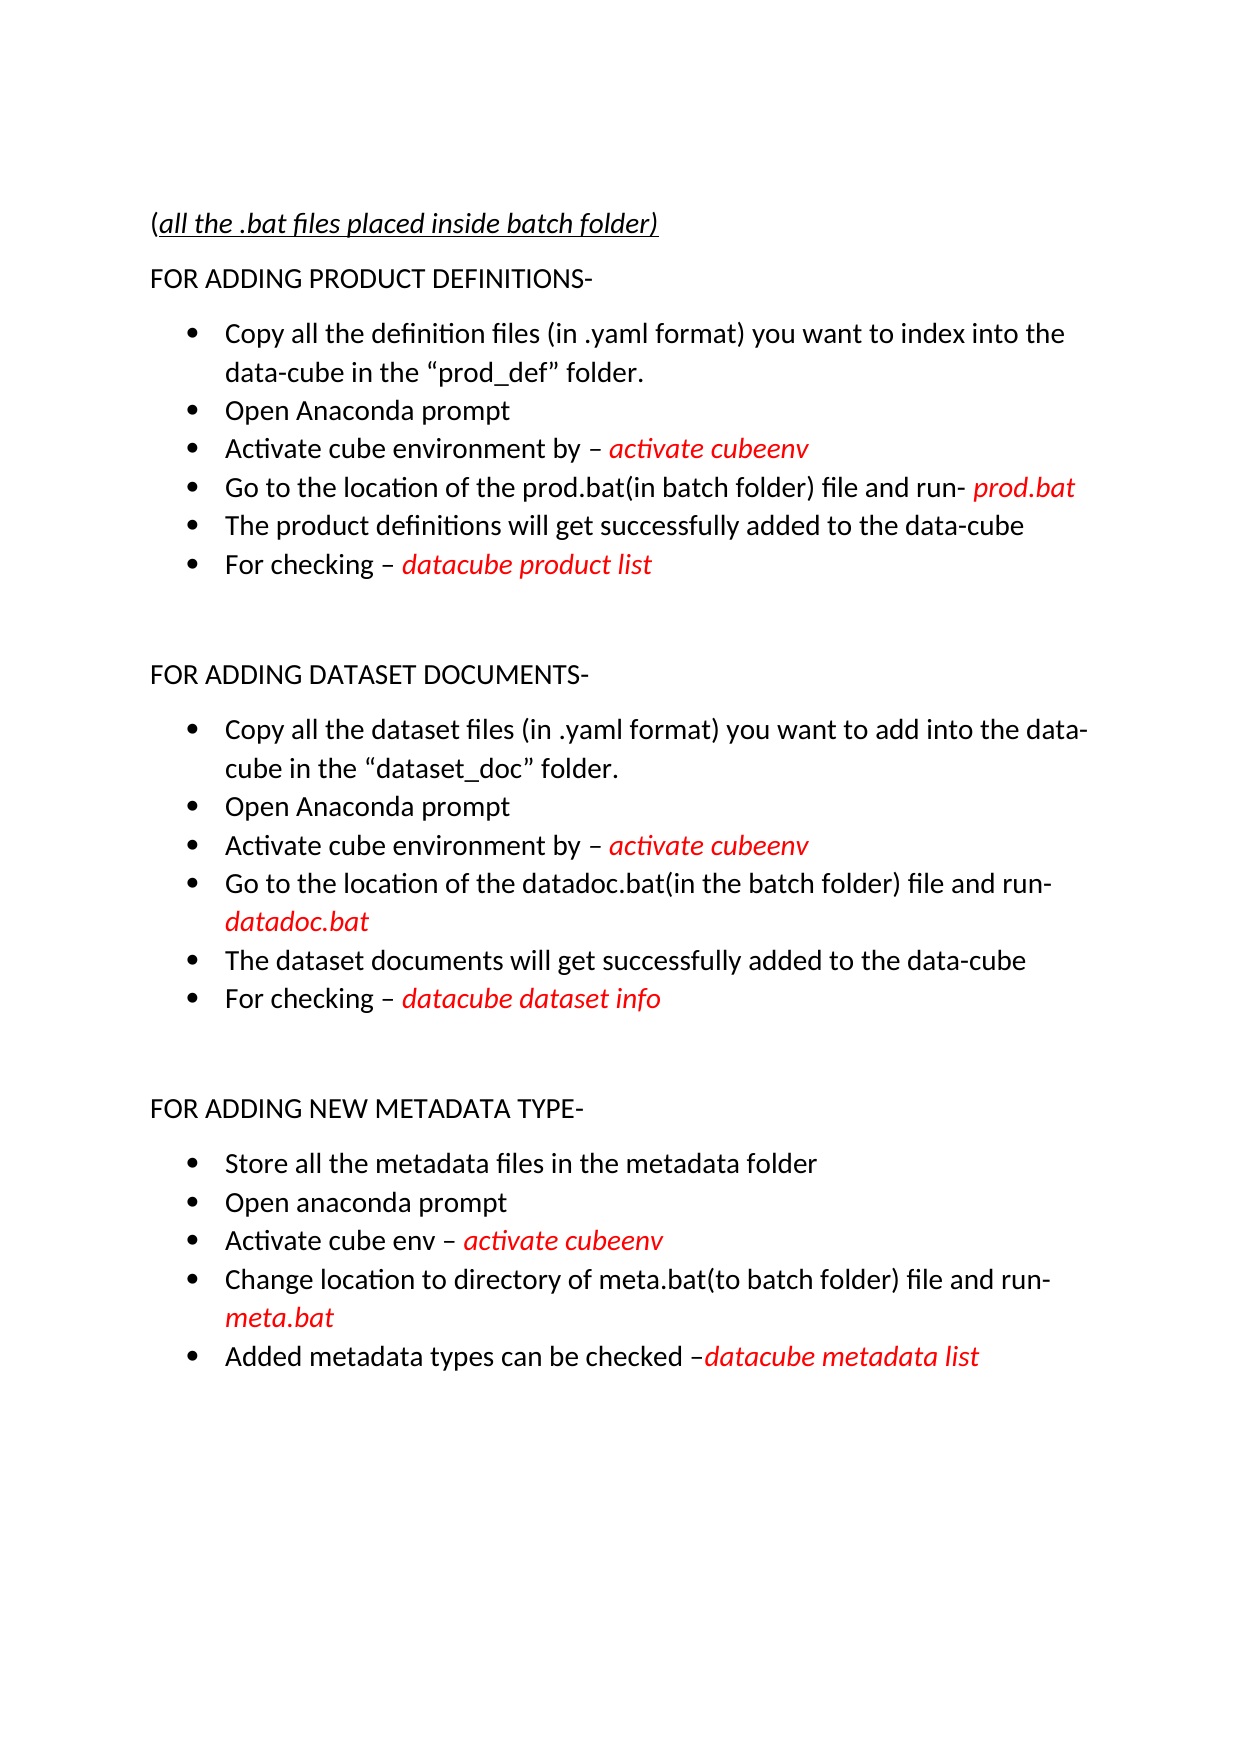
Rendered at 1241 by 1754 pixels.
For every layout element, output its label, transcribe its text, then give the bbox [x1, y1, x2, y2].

list Open anaconda prompt [187, 1184, 1090, 1220]
list Copy all the definition files (in .yaml format) you want to index into the data-cube in the “prod_def” folder. [187, 315, 1090, 389]
list Added metadata types can be checked –datacube metadata list [187, 1338, 1090, 1373]
list Activate cube environment by – activate cubeenv [187, 431, 1090, 466]
list The dataset documents will get successfully added to the data-cube [187, 942, 1090, 977]
list Copy all the dataset files (in .yaml format) you want to add into the data-cube in the “dataset_doc” folder. [187, 711, 1090, 785]
list For checking – datacube product list [187, 546, 1090, 582]
list Go to the location of the datadoc.bat(in the batch folder) file and run- datadoc.bat [187, 865, 1090, 939]
list Open Anaconda prompt [187, 392, 1090, 428]
text FOR ADDING PRODUCT DEFINITIONS- [150, 260, 1090, 296]
list For checking – datacube dataset info [187, 980, 1090, 1016]
list The product definitions will get successfully added to the data-cube [187, 507, 1090, 543]
list Go to the location of the prod.bat(in batch folder) file and run- prod.bat [187, 469, 1090, 505]
text FOR ADDING NEW METADATA TYPE- [150, 1091, 1090, 1126]
list Store all the metadata files in the metadata folder [187, 1146, 1090, 1181]
list Change location to directory of meta.bat(to batch folder) file and run-meta.bat [187, 1261, 1090, 1335]
list Activate cube env – activate cubeenv [187, 1222, 1090, 1258]
text (all the .bat files placed inside batch folder) [150, 205, 1090, 241]
text FOR ADDING DATASET DOCUMENTS- [150, 656, 1090, 692]
list Open Anaconda prompt [187, 788, 1090, 824]
list Activate cube environment by – activate cubeenv [187, 827, 1090, 862]
